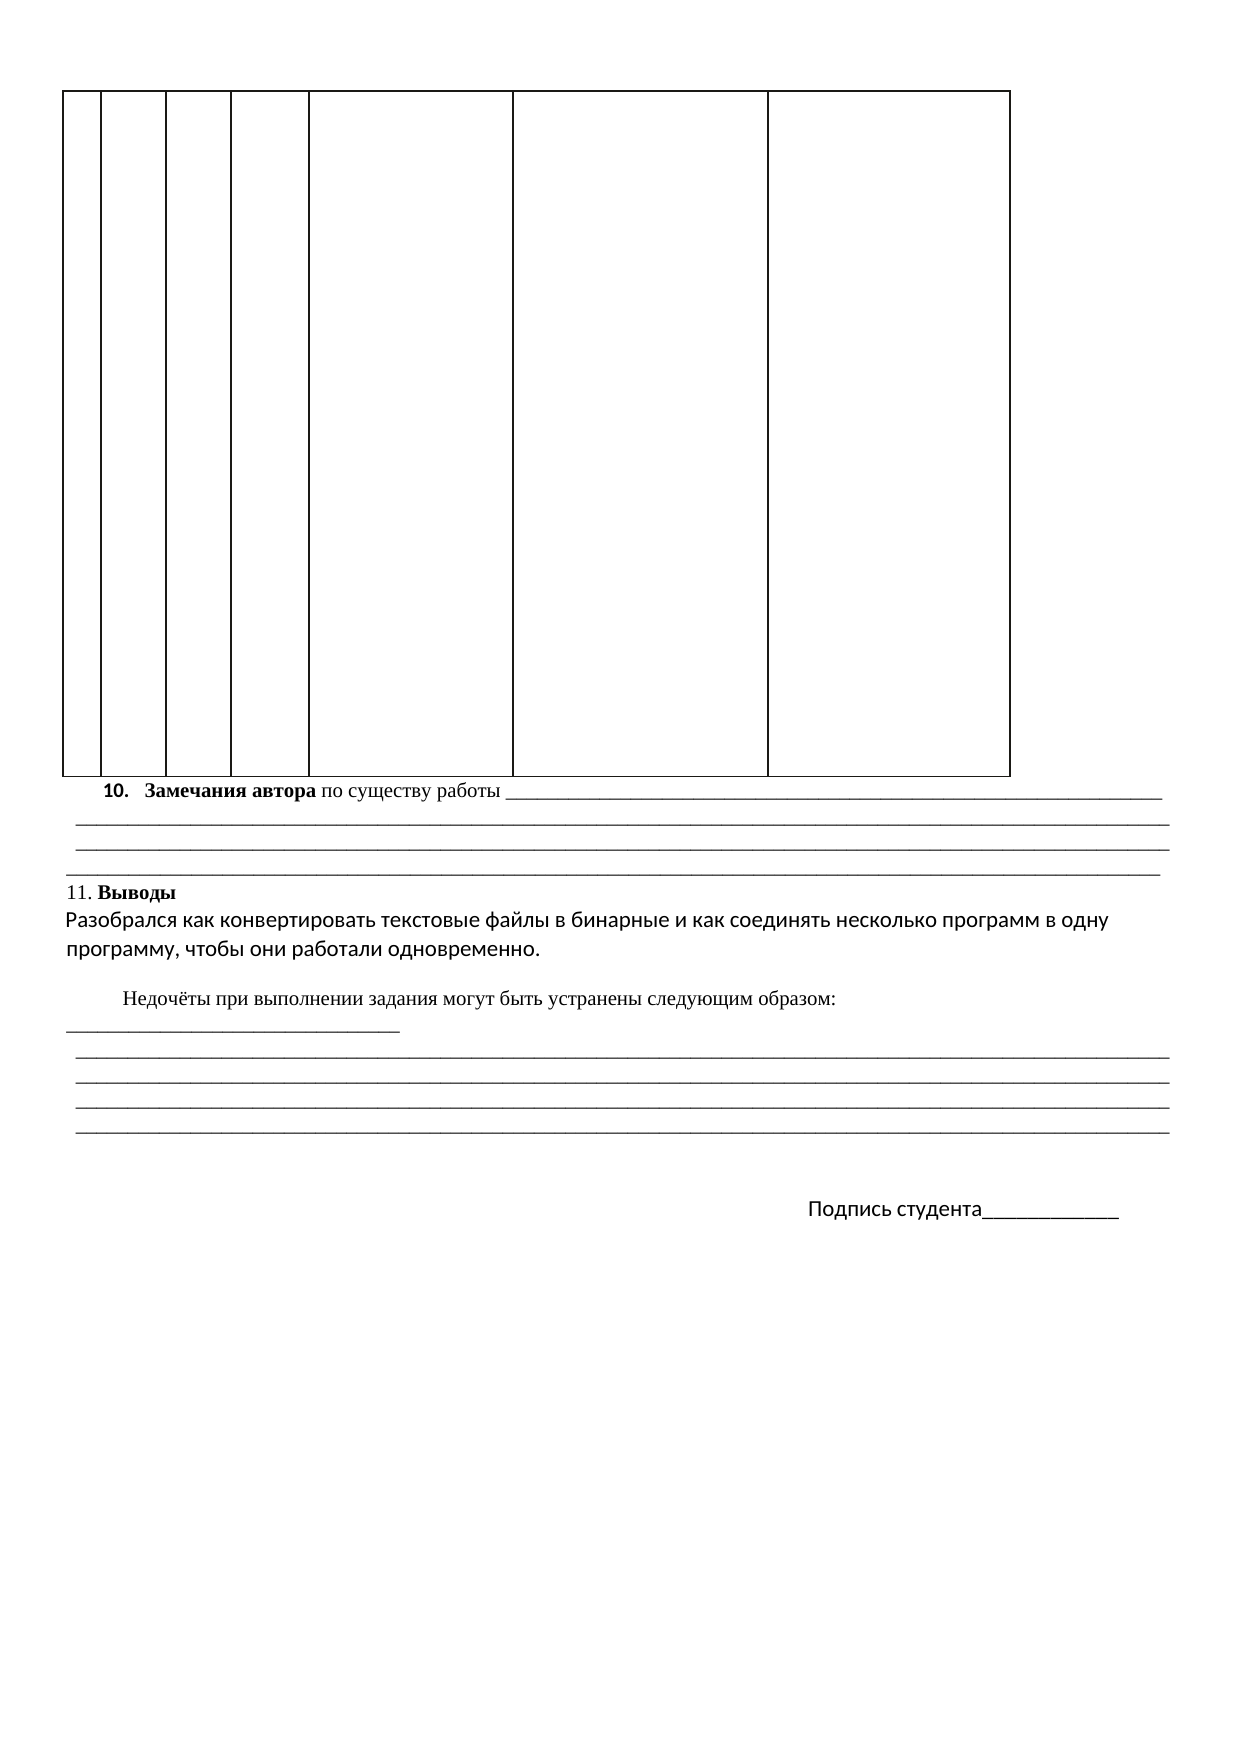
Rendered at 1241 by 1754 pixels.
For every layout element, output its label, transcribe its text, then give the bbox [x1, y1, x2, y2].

text Недочёты при выполнении задания могут быть устранены следующим образом: ________________________________ [65, 986, 1172, 1035]
table_cell [102, 92, 165, 776]
text _________________________________________________________________________________________________________ [65, 1036, 1172, 1061]
text _________________________________________________________________________________________________________ _________________________________________________________________________________________________________ 11. Выводы [65, 829, 1172, 904]
table_cell [167, 92, 230, 776]
text _________________________________________________________________________________________________________ [65, 1112, 1172, 1136]
table_cell [310, 92, 512, 776]
table_cell [514, 92, 767, 776]
table_cell [769, 92, 1009, 776]
text Подпись студента____________ [62, 1194, 1119, 1222]
list Замечания автора по существу работы _______________________________________________________________ [103, 777, 1172, 803]
table_cell [64, 92, 100, 776]
text _________________________________________________________________________________________________________ [65, 1062, 1172, 1086]
text Разобрался как конвертировать текстовые файлы в бинарные и как соединять несколько программ в одну программу, чтобы они работали одновременно. [65, 905, 1172, 962]
text _________________________________________________________________________________________________________ [65, 1087, 1172, 1111]
table_cell [232, 92, 308, 776]
text _________________________________________________________________________________________________________ [65, 804, 1172, 828]
